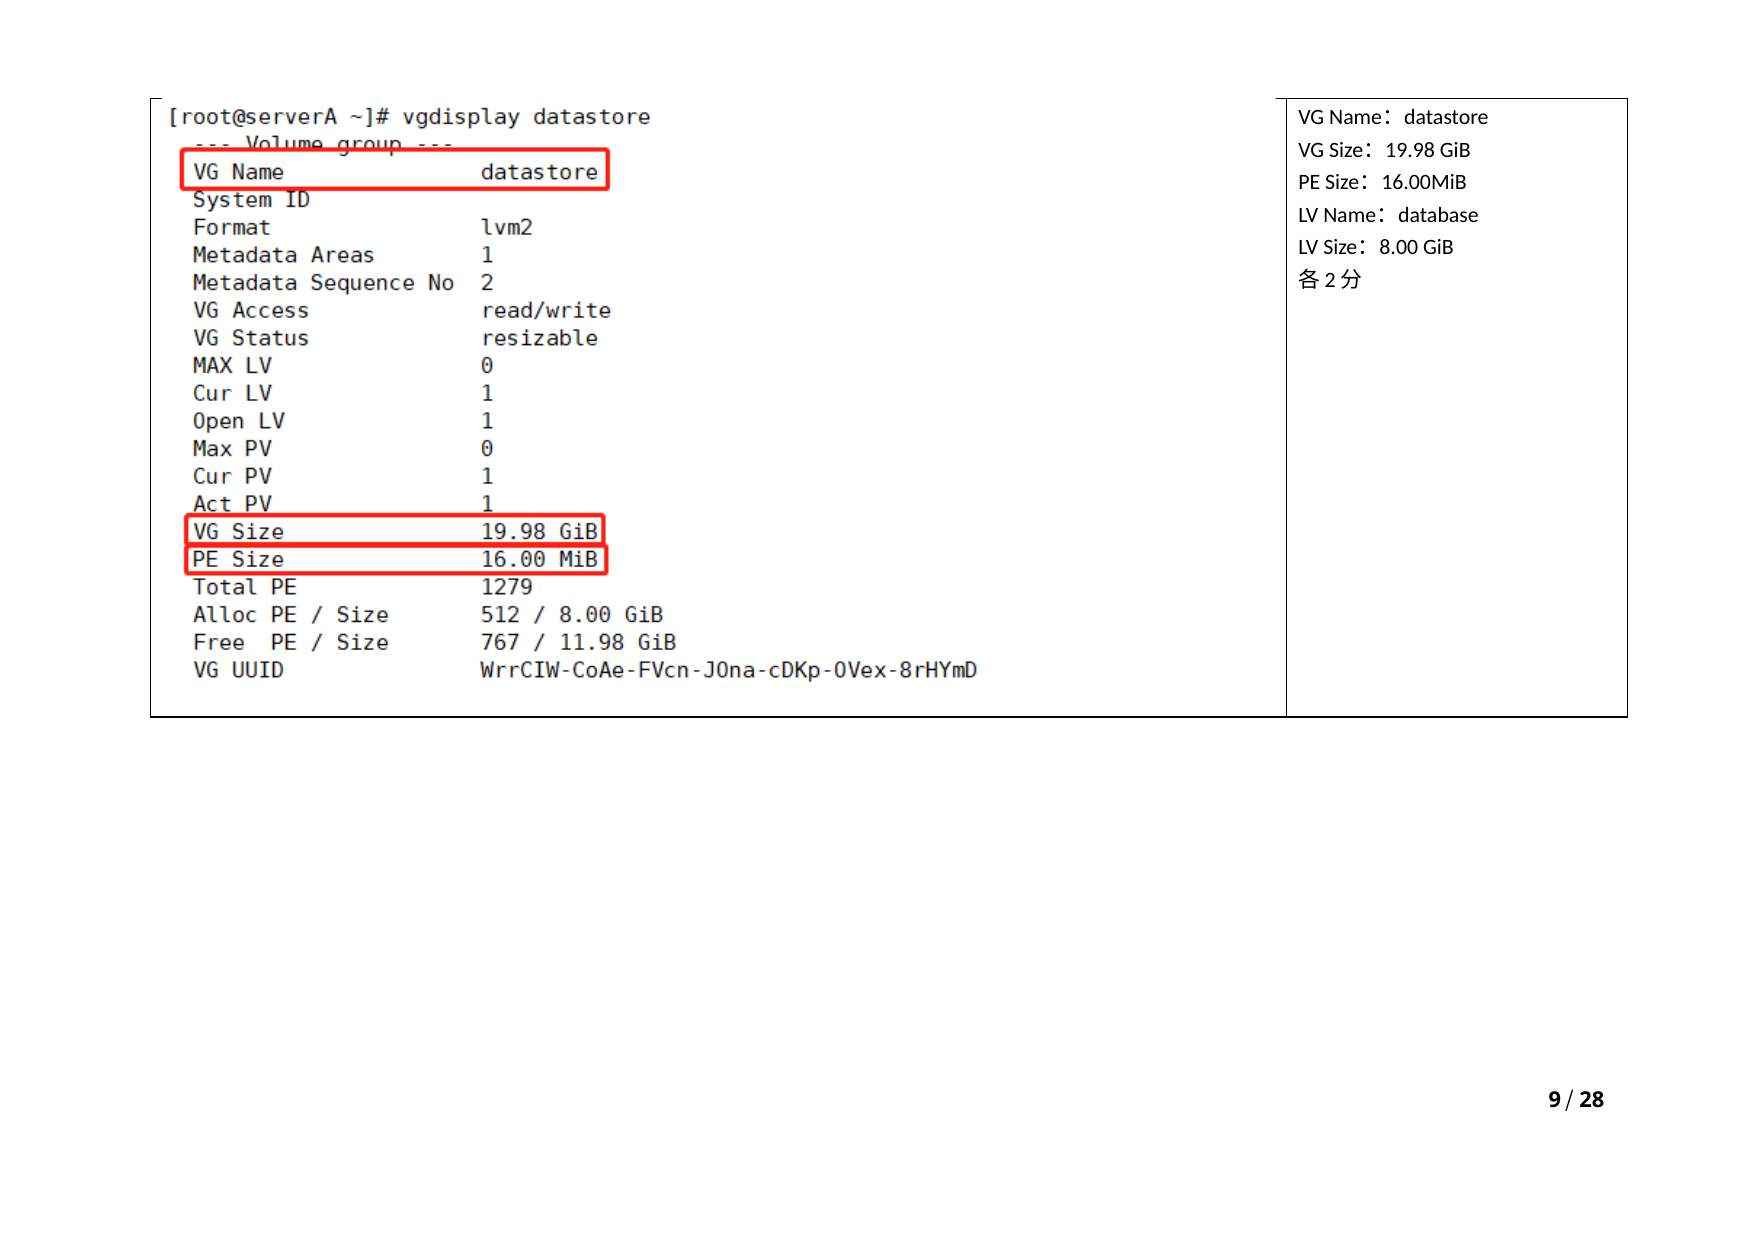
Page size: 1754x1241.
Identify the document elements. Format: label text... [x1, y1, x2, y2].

picture [161, 98, 1276, 701]
table_cell VG Name：datastore VG Size：19.98 GiB PE Size：16.00MiB LV Name：database LV Size：8.00 GiB 各2分 [1287, 99, 1627, 716]
table_cell [151, 99, 1286, 716]
